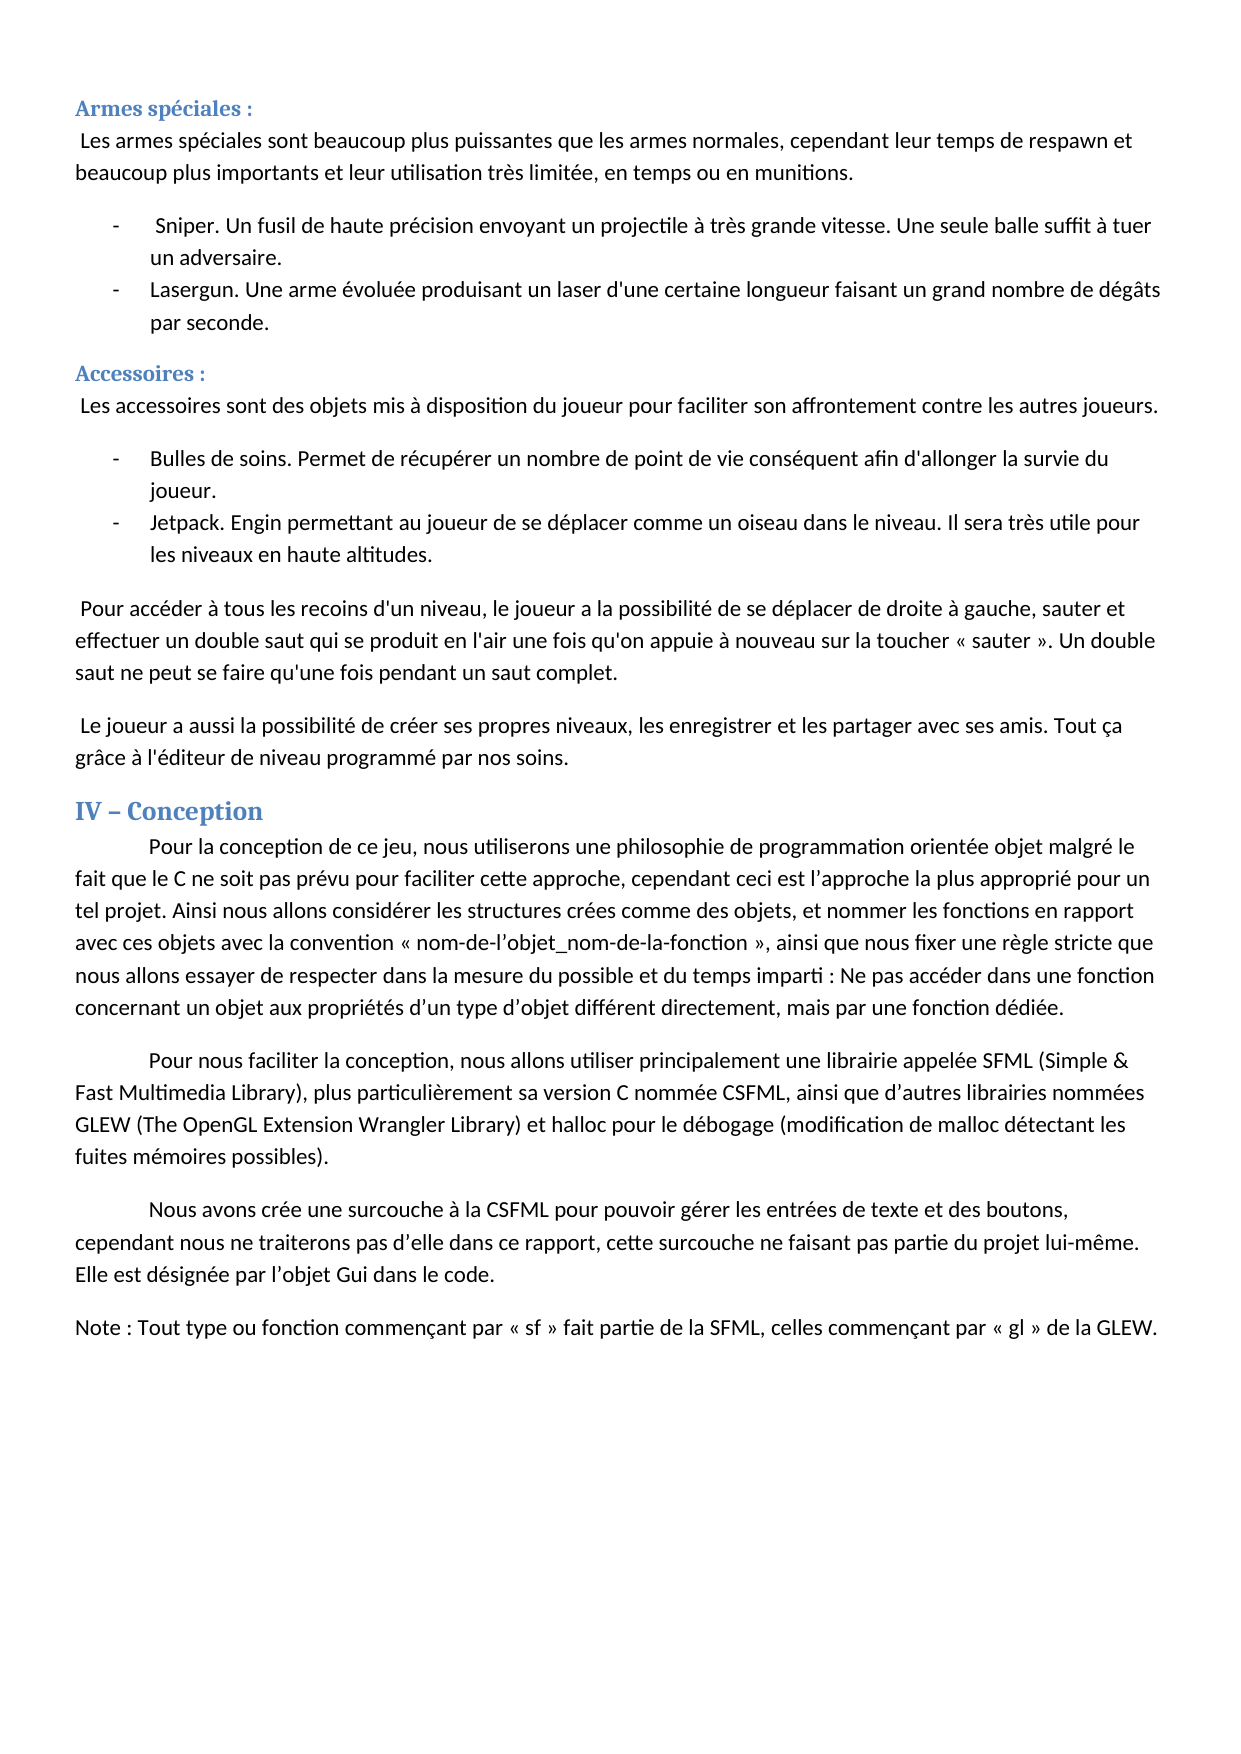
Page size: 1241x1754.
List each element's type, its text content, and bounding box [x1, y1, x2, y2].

text Note : Tout type ou fonction commençant par « sf » fait partie de la SFML, celles commençant par « gl » de la GLEW. [75, 1313, 1165, 1341]
list Lasergun. Une arme évoluée produisant un laser d'une certaine longueur faisant un grand nombre de dégâts par seconde. [112, 276, 1165, 336]
subtitle IV – Conception [75, 796, 1165, 827]
list Sniper. Un fusil de haute précision envoyant un projectile à très grande vitesse. Une seule balle suffit à tuer un adversaire. [112, 211, 1165, 271]
list Jetpack. Engin permettant au joueur de se déplacer comme un oiseau dans le niveau. Il sera très utile pour les niveaux en haute altitudes. [112, 508, 1165, 569]
subtitle Armes spéciales : [75, 96, 1165, 122]
subtitle Accessoires : [75, 361, 1165, 387]
text Les armes spéciales sont beaucoup plus puissantes que les armes normales, cependant leur temps de respawn et beaucoup plus importants et leur utilisation très limitée, en temps ou en munitions. [75, 126, 1165, 186]
text Pour accéder à tous les recoins d'un niveau, le joueur a la possibilité de se déplacer de droite à gauche, sauter et effectuer un double saut qui se produit en l'air une fois qu'on appuie à nouveau sur la toucher « sauter ». Un double saut ne peut se faire qu'une fois pendant un saut complet. [75, 594, 1165, 686]
text Le joueur a aussi la possibilité de créer ses propres niveaux, les enregistrer et les partager avec ses amis. Tout ça grâce à l'éditeur de niveau programmé par nos soins. [75, 711, 1165, 771]
list Bulles de soins. Permet de récupérer un nombre de point de vie conséquent afin d'allonger la survie du joueur. [112, 444, 1165, 504]
text Les accessoires sont des objets mis à disposition du joueur pour faciliter son affrontement contre les autres joueurs. [75, 391, 1165, 419]
text Pour la conception de ce jeu, nous utiliserons une philosophie de programmation orientée objet malgré le fait que le C ne soit pas prévu pour faciliter cette approche, cependant ceci est l’approche la plus approprié pour un tel projet. Ainsi nous allons considérer les structures crées comme des objets, et nommer les fonctions en rapport avec ces objets avec la convention « nom-de-l’objet_nom-de-la-fonction », ainsi que nous fixer une règle stricte que nous allons essayer de respecter dans la mesure du possible et du temps imparti : Ne pas accéder dans une fonction concernant un objet aux propriétés d’un type d’objet différent directement, mais par une fonction dédiée. [75, 832, 1165, 1021]
text Pour nous faciliter la conception, nous allons utiliser principalement une librairie appelée SFML (Simple & Fast Multimedia Library), plus particulièrement sa version C nommée CSFML, ainsi que d’autres librairies nommées GLEW (The OpenGL Extension Wrangler Library) et halloc pour le débogage (modification de malloc détectant les fuites mémoires possibles). [75, 1046, 1165, 1171]
text Nous avons crée une surcouche à la CSFML pour pouvoir gérer les entrées de texte et des boutons, cependant nous ne traiterons pas d’elle dans ce rapport, cette surcouche ne faisant pas partie du projet lui-même. Elle est désignée par l’objet Gui dans le code. [75, 1196, 1165, 1288]
